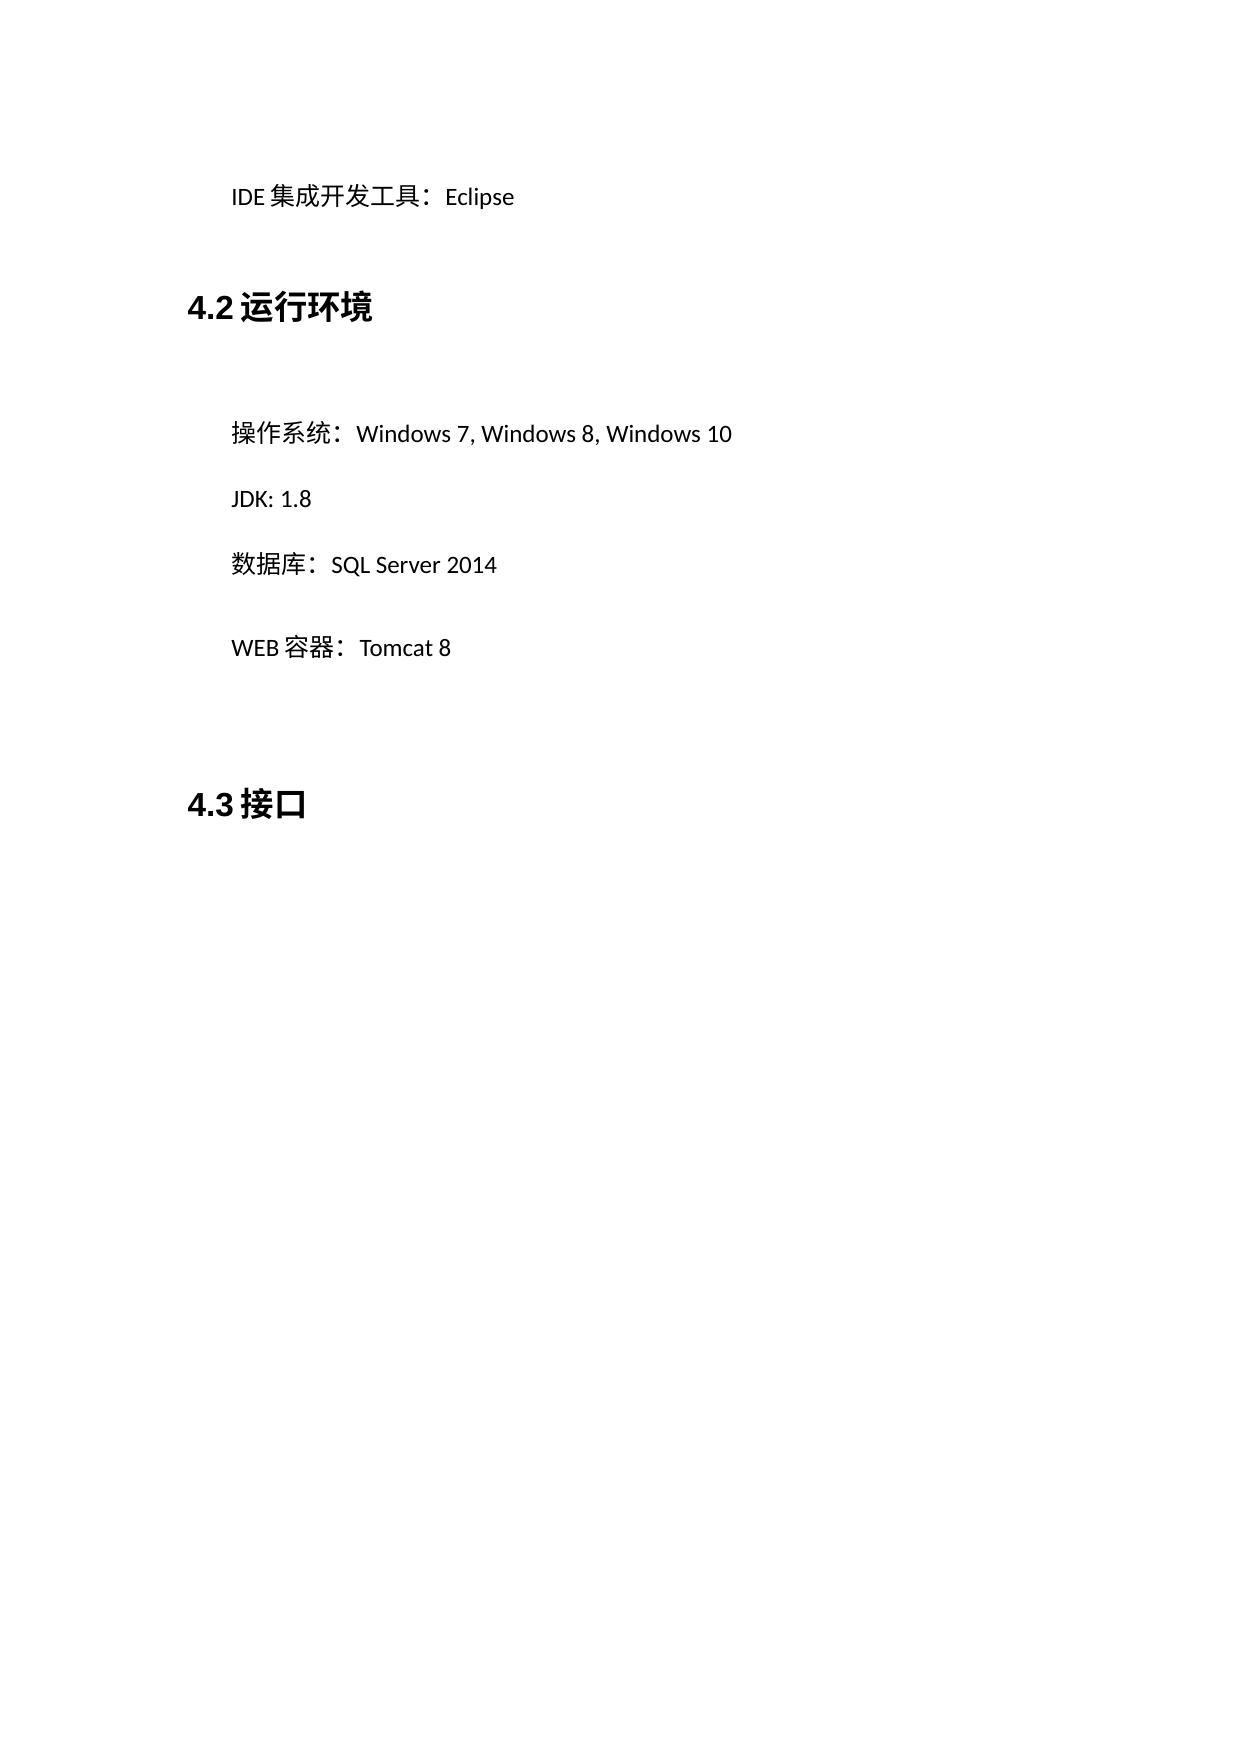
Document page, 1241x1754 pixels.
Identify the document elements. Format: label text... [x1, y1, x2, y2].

subtitle 4.3接口 [187, 769, 1053, 834]
text IDE集成开发工具：Eclipse [187, 162, 1053, 227]
subtitle 4.2运行环境 [187, 272, 1053, 337]
text JDK: 1.8 [187, 482, 1053, 515]
text 数据库：SQL Server 2014 [187, 530, 1053, 595]
text WEB容器：Tomcat 8 [187, 613, 1053, 678]
text 操作系统：Windows 7, Windows 8, Windows 10 [187, 399, 1053, 464]
